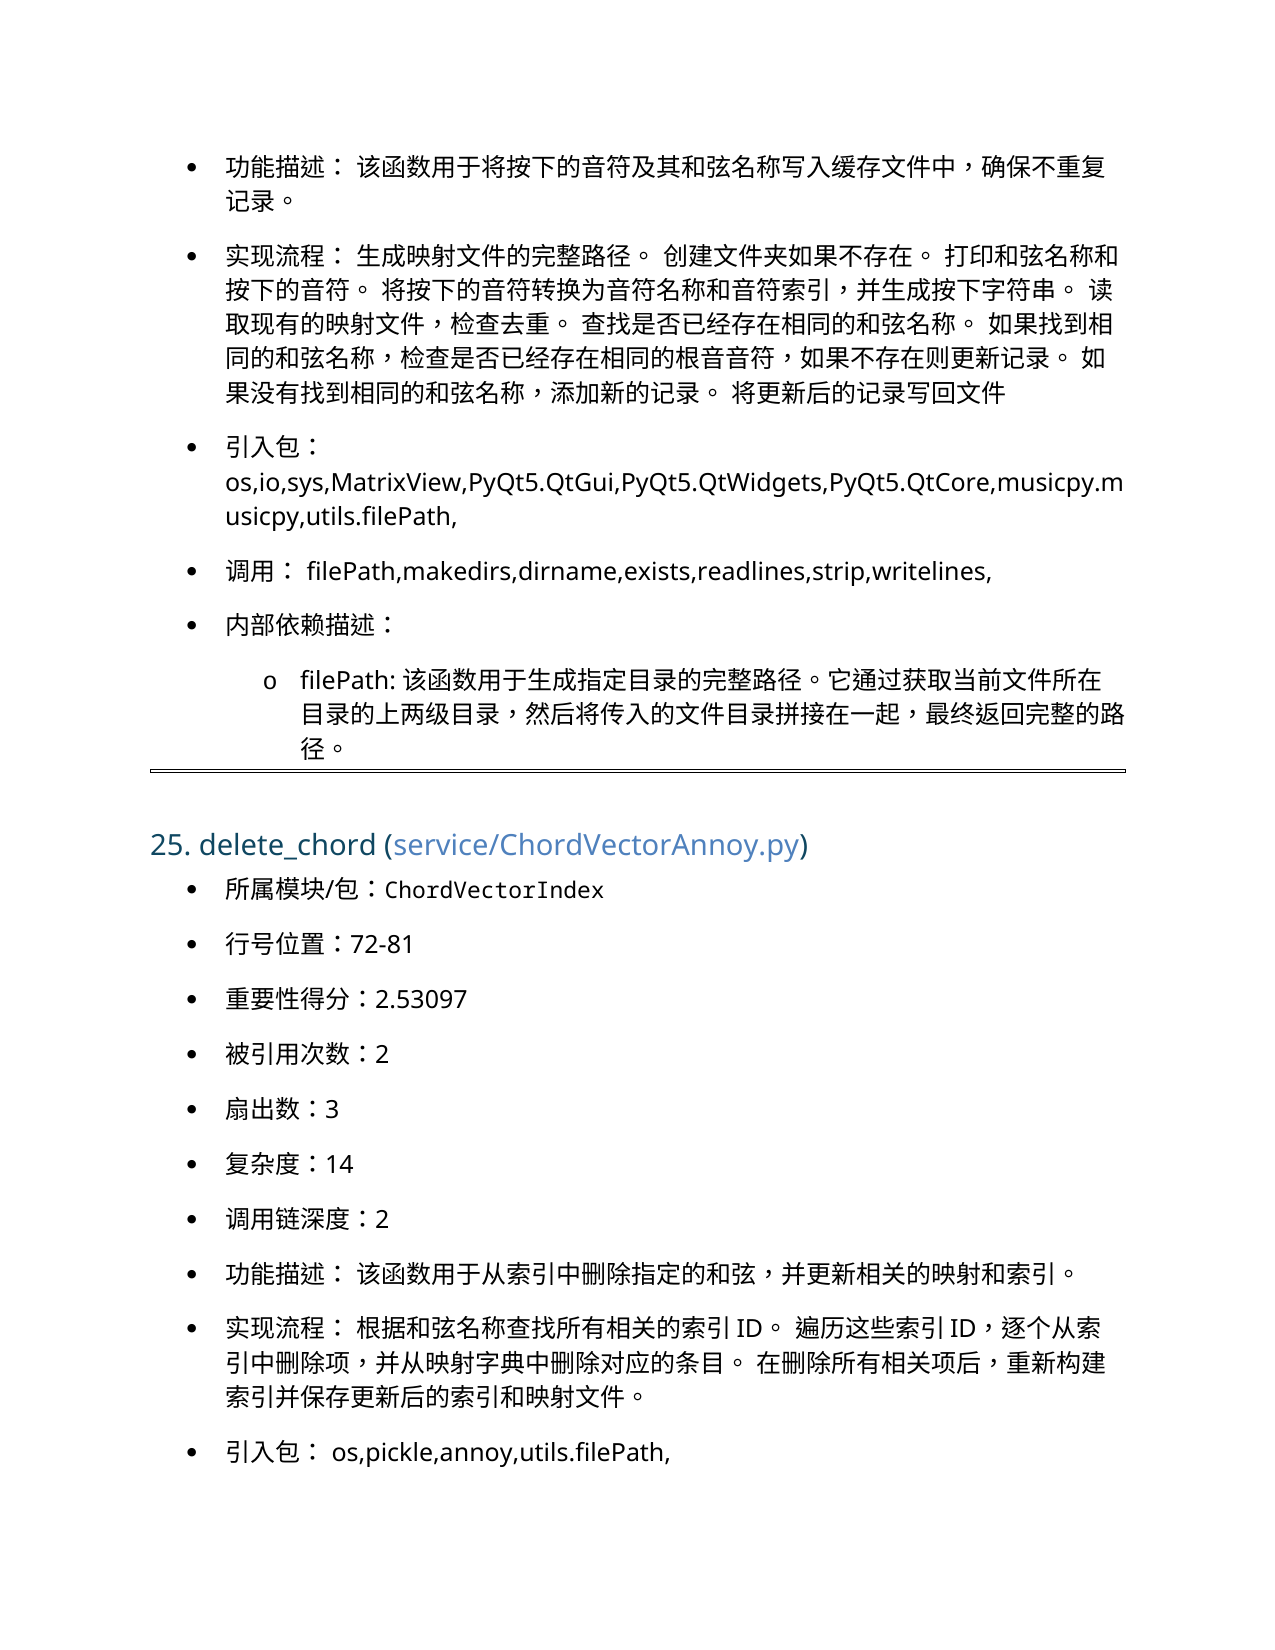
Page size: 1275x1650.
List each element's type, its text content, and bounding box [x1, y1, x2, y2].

list 行号位置：72-81 [187, 927, 1125, 961]
list 引入包： os,pickle,annoy,utils.filePath, [187, 1434, 1125, 1468]
list 功能描述： 该函数用于从索引中删除指定的和弦，并更新相关的映射和索引。 [187, 1256, 1125, 1290]
list 重要性得分：2.53097 [187, 982, 1125, 1016]
subtitle 25. delete_chord (service/ChordVectorAnnoy.py) [150, 824, 1125, 864]
list 所属模块/包：ChordVectorIndex [187, 872, 1125, 906]
list 复杂度：14 [187, 1146, 1125, 1181]
list 功能描述： 该函数用于将按下的音符及其和弦名称写入缓存文件中，确保不重复记录。 [187, 150, 1125, 218]
list 内部依赖描述： [187, 608, 1125, 642]
list filePath: 该函数用于生成指定目录的完整路径。它通过获取当前文件所在目录的上两级目录，然后将传入的文件目录拼接在一起，最终返回完整的路径。 [262, 663, 1125, 765]
list 实现流程： 生成映射文件的完整路径。 创建文件夹如果不存在。 打印和弦名称和按下的音符。 将按下的音符转换为音符名称和音符索引，并生成按下字符串。 读取现有的映射文件，检查去重。 查找是否已经存在相同的和弦名称。 如果找到相同的和弦名称，检查是否已经存在相同的根音音符，如果不存在则更新记录。 如果没有找到相同的和弦名称，添加新的记录。 将更新后的记录写回文件 [187, 239, 1125, 409]
list 调用： filePath,makedirs,dirname,exists,readlines,strip,writelines, [187, 553, 1125, 587]
list 引入包： os,io,sys,MatrixView,PyQt5.QtGui,PyQt5.QtWidgets,PyQt5.QtCore,musicpy.musicpy,utils.filePath, [187, 430, 1125, 532]
list 扇出数：3 [187, 1092, 1125, 1126]
list 被引用次数：2 [187, 1037, 1125, 1071]
list 实现流程： 根据和弦名称查找所有相关的索引ID。 遍历这些索引ID，逐个从索引中删除项，并从映射字典中删除对应的条目。 在删除所有相关项后，重新构建索引并保存更新后的索引和映射文件。 [187, 1311, 1125, 1413]
list 调用链深度：2 [187, 1201, 1125, 1235]
